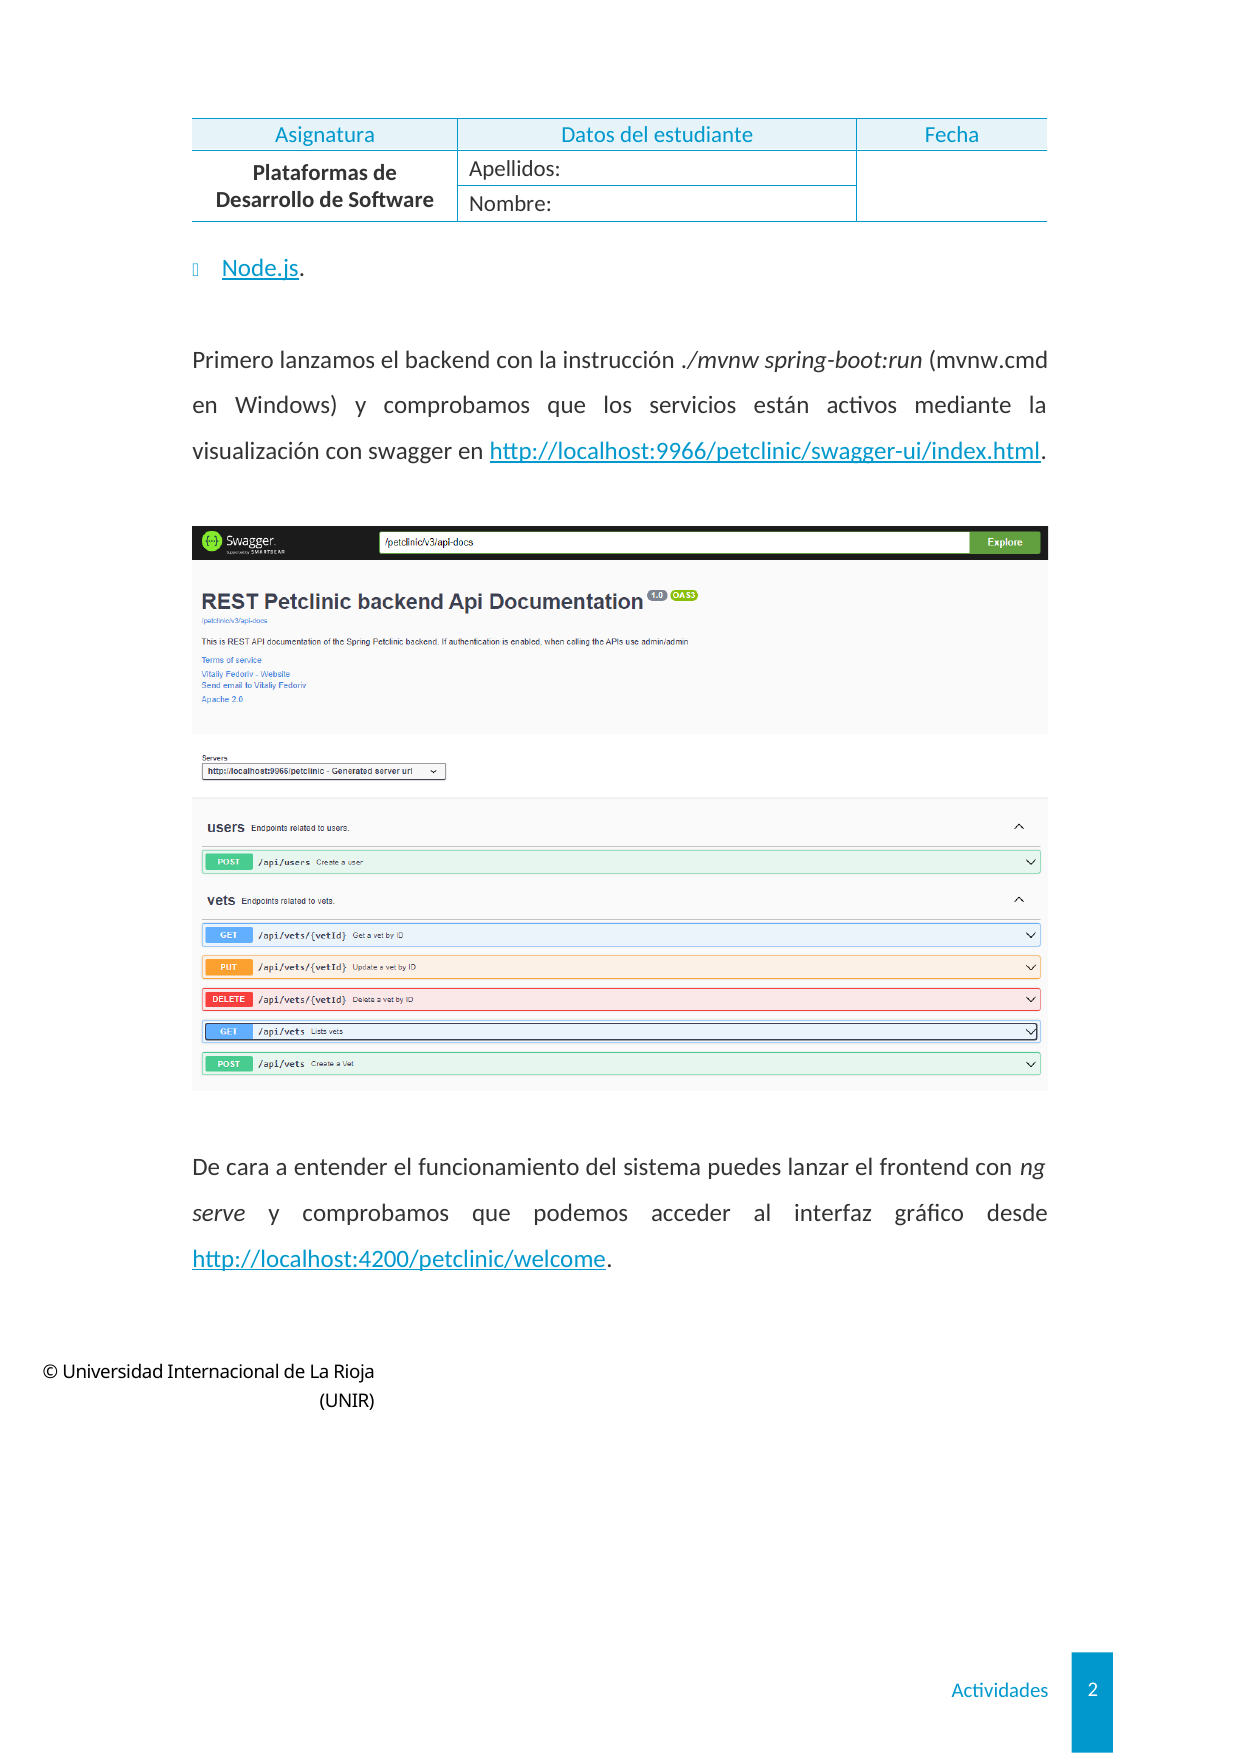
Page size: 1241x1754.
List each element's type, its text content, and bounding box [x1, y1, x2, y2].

text Node.js. [192, 252, 1048, 283]
text Primero lanzamos el backend con la instrucción ./mvnw spring-boot:run (mvnw.cmd en Windows) y comprobamos que los servicios están activos mediante la visualización con swagger en http://localhost:9966/petclinic/swagger-ui/index.html. [192, 344, 1048, 466]
picture [193, 264, 198, 276]
picture [192, 526, 1049, 1091]
text De cara a entender el funcionamiento del sistema puedes lanzar el frontend con ng serve y comprobamos que podemos acceder al interfaz gráfico desde http://localhost:4200/petclinic/welcome. [192, 1151, 1048, 1273]
